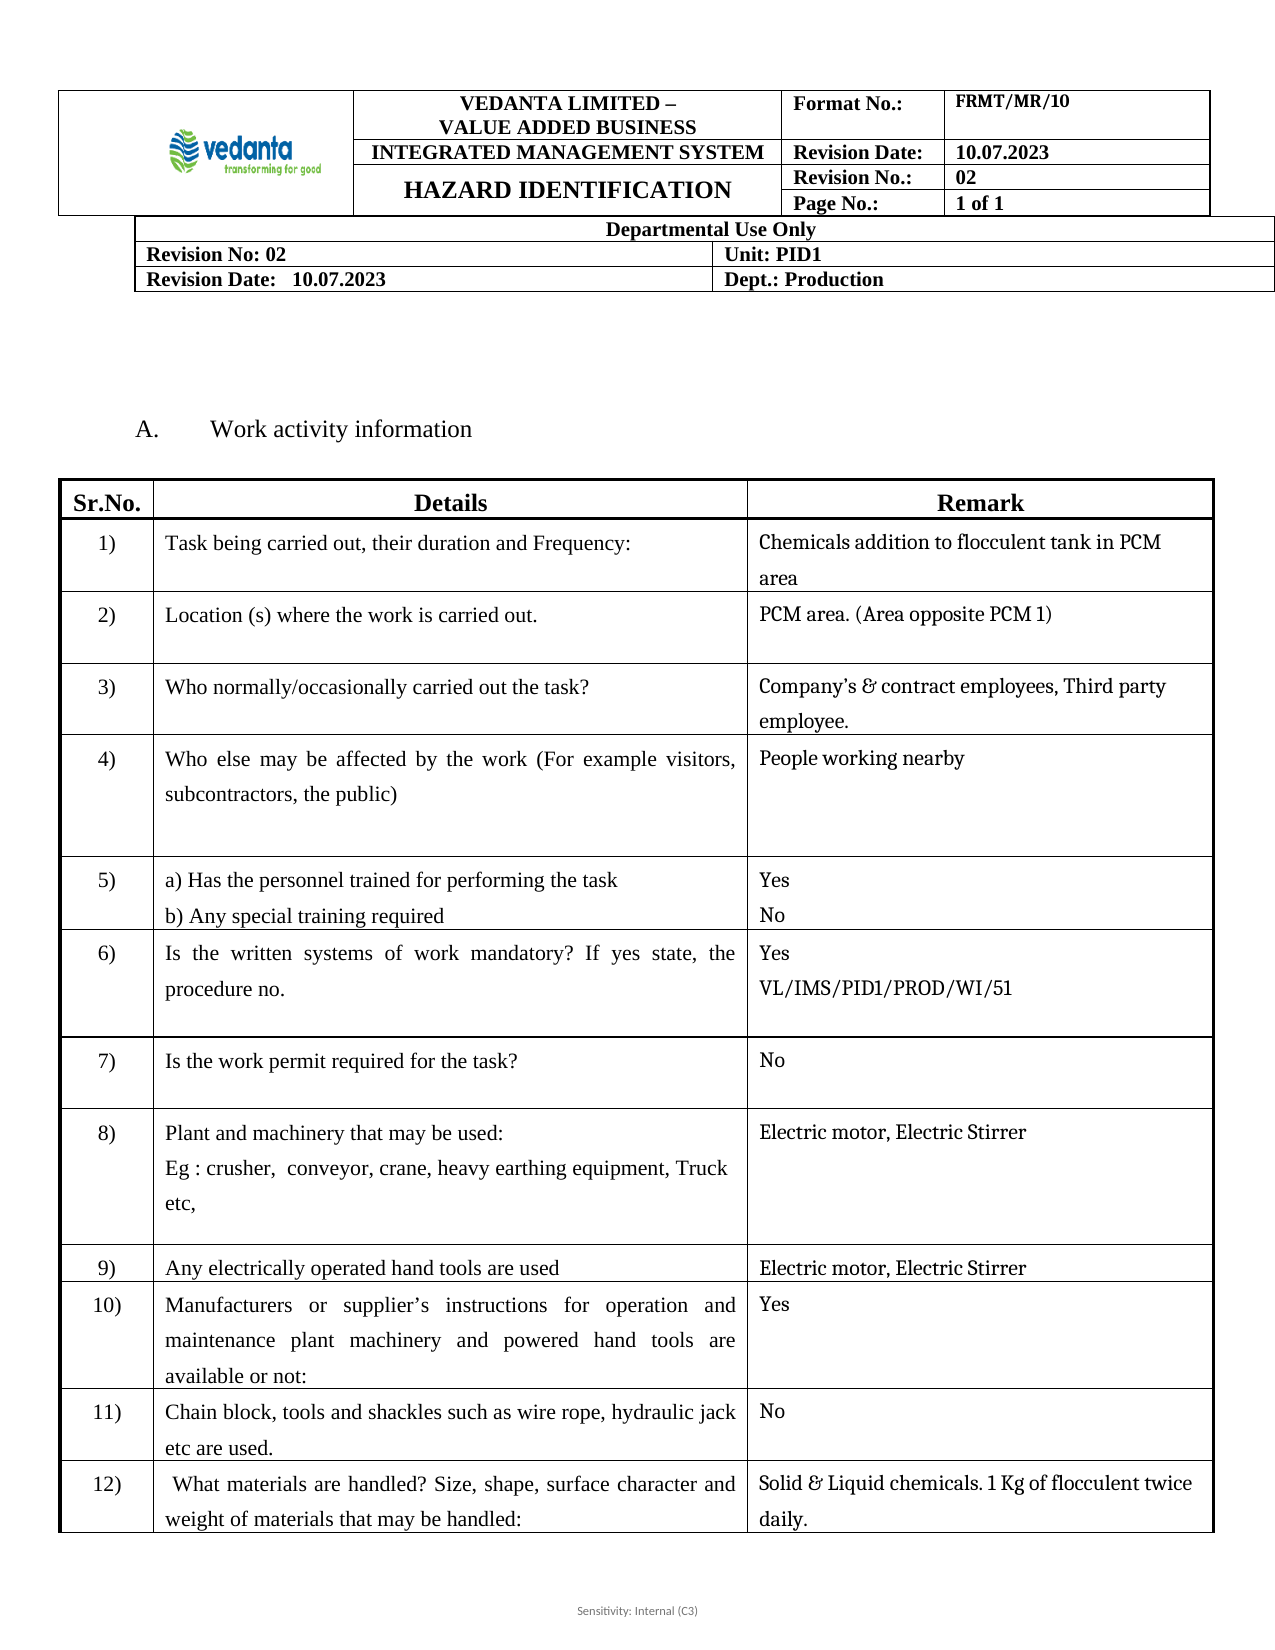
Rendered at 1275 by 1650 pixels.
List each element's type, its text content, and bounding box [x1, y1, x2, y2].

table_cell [748, 1461, 1212, 1532]
table_header Departmental Use Only [136, 217, 1274, 241]
table_cell 1) [62, 520, 153, 591]
table_cell Revision No.: [782, 165, 944, 189]
table_cell Yes [748, 1282, 1212, 1388]
table_cell Task being carried out, their duration and Frequency: [154, 520, 747, 591]
picture [69, 97, 354, 209]
table_cell Yes No [748, 857, 1212, 929]
table_cell 02 [945, 165, 1209, 189]
table_header Remark [748, 481, 1212, 517]
table_cell Revision Date: 10.07.2023 [136, 267, 712, 291]
table_cell Is the written systems of work mandatory? If yes state, the procedure no. [154, 930, 747, 1036]
table_cell 4) [62, 735, 153, 856]
table_cell Manufacturers or supplier’s instructions for operation and maintenance plant machinery and powered hand tools are available or not: [154, 1282, 747, 1388]
table_cell Chemicals addition to flocculent tank in PCM area [748, 520, 1212, 591]
table_cell Who normally/occasionally carried out the task? [154, 664, 747, 734]
table_cell HAZARD IDENTIFICATION [354, 165, 781, 214]
table_cell 2) [62, 592, 153, 662]
table_cell Any electrically operated hand tools are used [154, 1245, 747, 1281]
table_cell Yes VL/IMS/PID1/PROD/WI/51 [748, 930, 1212, 1036]
table_header [59, 91, 353, 214]
table_cell Company’s & contract employees, Third party employee. [748, 664, 1212, 734]
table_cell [154, 1461, 747, 1532]
table_cell Is the work permit required for the task? [154, 1038, 747, 1108]
table_cell 8) [62, 1109, 153, 1244]
table_cell Page No.: [782, 190, 944, 214]
table_cell 7) [62, 1038, 153, 1108]
table_cell a) Has the personnel trained for performing the task b) Any special training required [154, 857, 747, 929]
table_cell Who else may be affected by the work (For example visitors, subcontractors, the public) [154, 735, 747, 856]
table_cell 10) [62, 1282, 153, 1388]
table_cell Location (s) where the work is carried out. [154, 592, 747, 662]
table_cell 11) [62, 1389, 153, 1460]
table_header Format No.: [782, 91, 944, 139]
table_header FRMT/MR/10 [945, 91, 1209, 139]
table_cell INTEGRATED MANAGEMENT SYSTEM [354, 140, 781, 164]
table_cell 12) [62, 1461, 153, 1532]
text A. Work activity information [135, 407, 1143, 443]
table_header Details [154, 481, 747, 517]
table_cell People working nearby [748, 735, 1212, 856]
table_cell 9) [62, 1245, 153, 1281]
table_cell Unit: PID1 [713, 242, 1274, 266]
table_cell Chain block, tools and shackles such as wire rope, hydraulic jack etc are used. [154, 1389, 747, 1460]
table_cell Revision No: 02 [136, 242, 712, 266]
table_cell 5) [62, 857, 153, 929]
table_header VEDANTA LIMITED – VALUE ADDED BUSINESS [354, 91, 781, 139]
table_cell Plant and machinery that may be used: Eg : crusher, conveyor, crane, heavy earthing equipment, Truck etc, [154, 1109, 747, 1244]
table_cell 10.07.2023 [945, 140, 1209, 164]
table_cell No [748, 1038, 1212, 1108]
table_header Sr.No. [62, 481, 153, 517]
table_cell Electric motor, Electric Stirrer [748, 1109, 1212, 1244]
table_cell Dept.: Production [713, 267, 1274, 291]
table_cell Revision Date: [782, 140, 944, 164]
table_cell Electric motor, Electric Stirrer [748, 1245, 1212, 1281]
table_cell PCM area. (Area opposite PCM 1) [748, 592, 1212, 662]
table_cell No [748, 1389, 1212, 1460]
table_cell 6) [62, 930, 153, 1036]
table_cell 1 of 1 [945, 190, 1209, 214]
table_cell 3) [62, 664, 153, 734]
